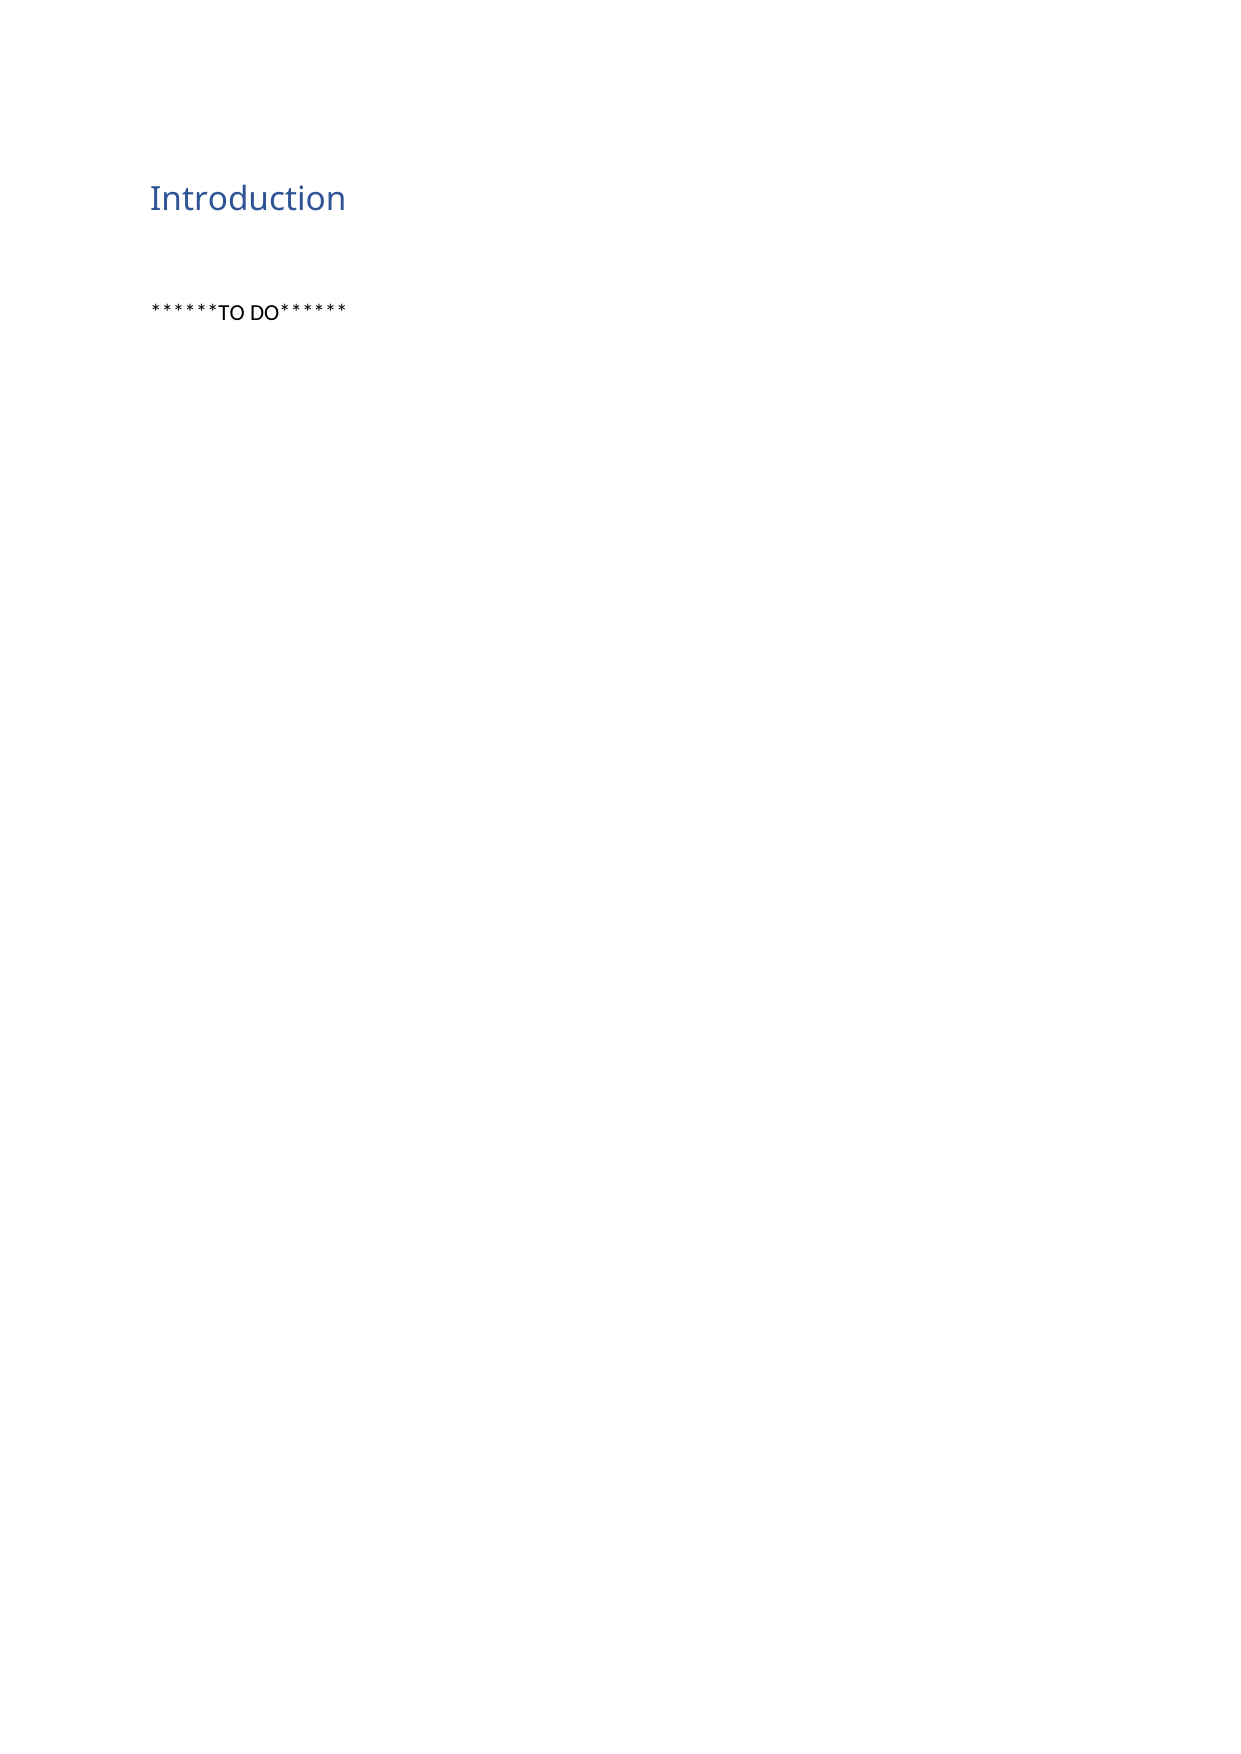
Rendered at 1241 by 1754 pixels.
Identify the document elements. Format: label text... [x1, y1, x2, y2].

subtitle Introduction [150, 175, 1090, 220]
text ******TO DO****** [150, 298, 1090, 326]
